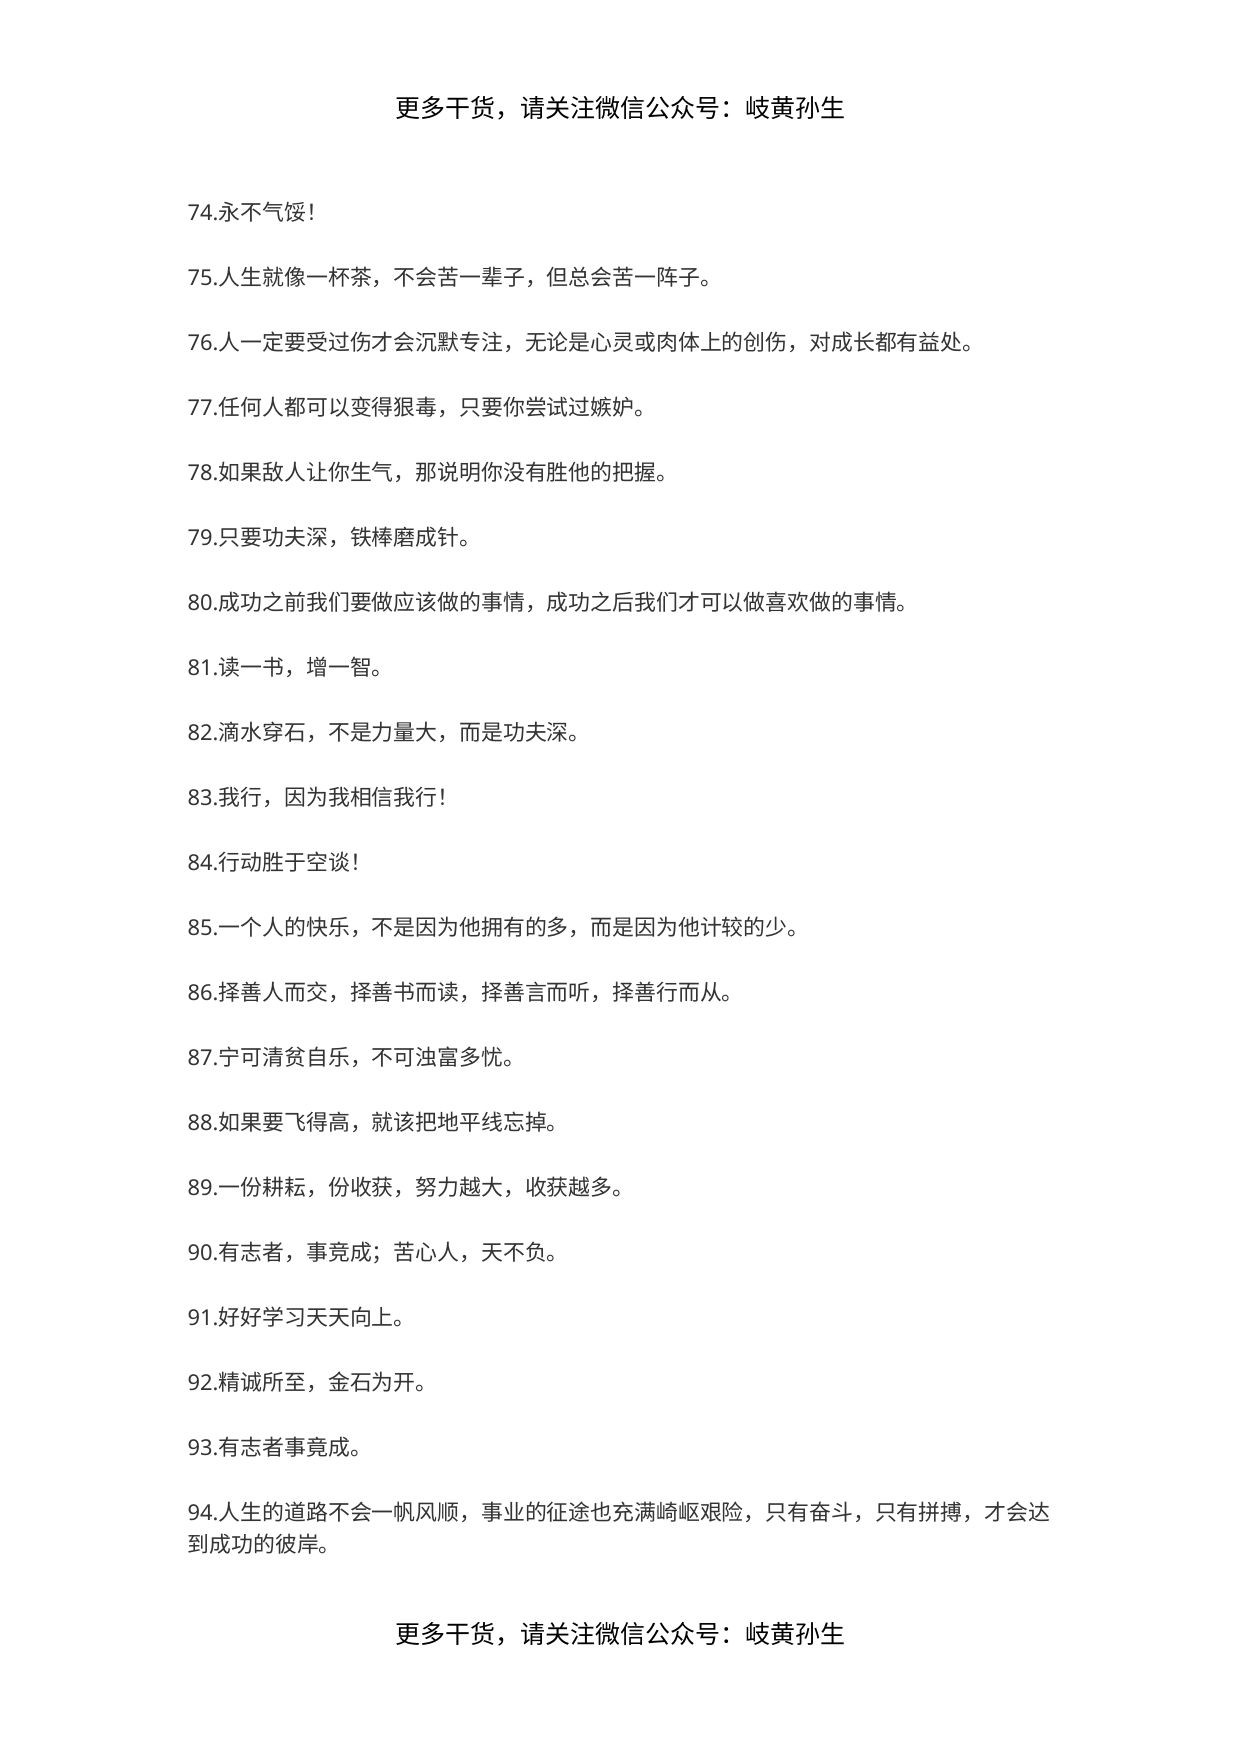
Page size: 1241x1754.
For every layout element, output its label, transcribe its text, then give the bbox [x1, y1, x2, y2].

text 83.我行，因为我相信我行！ [187, 779, 1053, 812]
text 74.永不气馁！ [187, 194, 1053, 227]
text 75.人生就像一杯茶，不会苦一辈子，但总会苦一阵子。 [187, 259, 1053, 292]
text 80.成功之前我们要做应该做的事情，成功之后我们才可以做喜欢做的事情。 [187, 584, 1053, 617]
text 81.读一书，增一智。 [187, 649, 1053, 682]
text 87.宁可清贫自乐，不可浊富多忧。 [187, 1039, 1053, 1072]
text 84.行动胜于空谈！ [187, 844, 1053, 877]
text 88.如果要飞得高，就该把地平线忘掉。 [187, 1104, 1053, 1137]
text 90.有志者，事竞成；苦心人，天不负。 [187, 1234, 1053, 1267]
text 82.滴水穿石，不是力量大，而是功夫深。 [187, 714, 1053, 747]
text 77.任何人都可以变得狠毒，只要你尝试过嫉妒。 [187, 389, 1053, 422]
text 92.精诚所至，金石为开。 [187, 1364, 1053, 1397]
text 89.一份耕耘，份收获，努力越大，收获越多。 [187, 1169, 1053, 1202]
text 93.有志者事竟成。 [187, 1429, 1053, 1462]
text 86.择善人而交，择善书而读，择善言而听，择善行而从。 [187, 974, 1053, 1007]
text 78.如果敌人让你生气，那说明你没有胜他的把握。 [187, 454, 1053, 487]
text 94.人生的道路不会一帆风顺，事业的征途也充满崎岖艰险，只有奋斗，只有拼搏，才会达到成功的彼岸。 [187, 1494, 1053, 1559]
text 79.只要功夫深，铁棒磨成针。 [187, 519, 1053, 552]
text 76.人一定要受过伤才会沉默专注，无论是心灵或肉体上的创伤，对成长都有益处。 [187, 324, 1053, 357]
text 85.一个人的快乐，不是因为他拥有的多，而是因为他计较的少。 [187, 909, 1053, 942]
text 91.好好学习天天向上。 [187, 1299, 1053, 1332]
